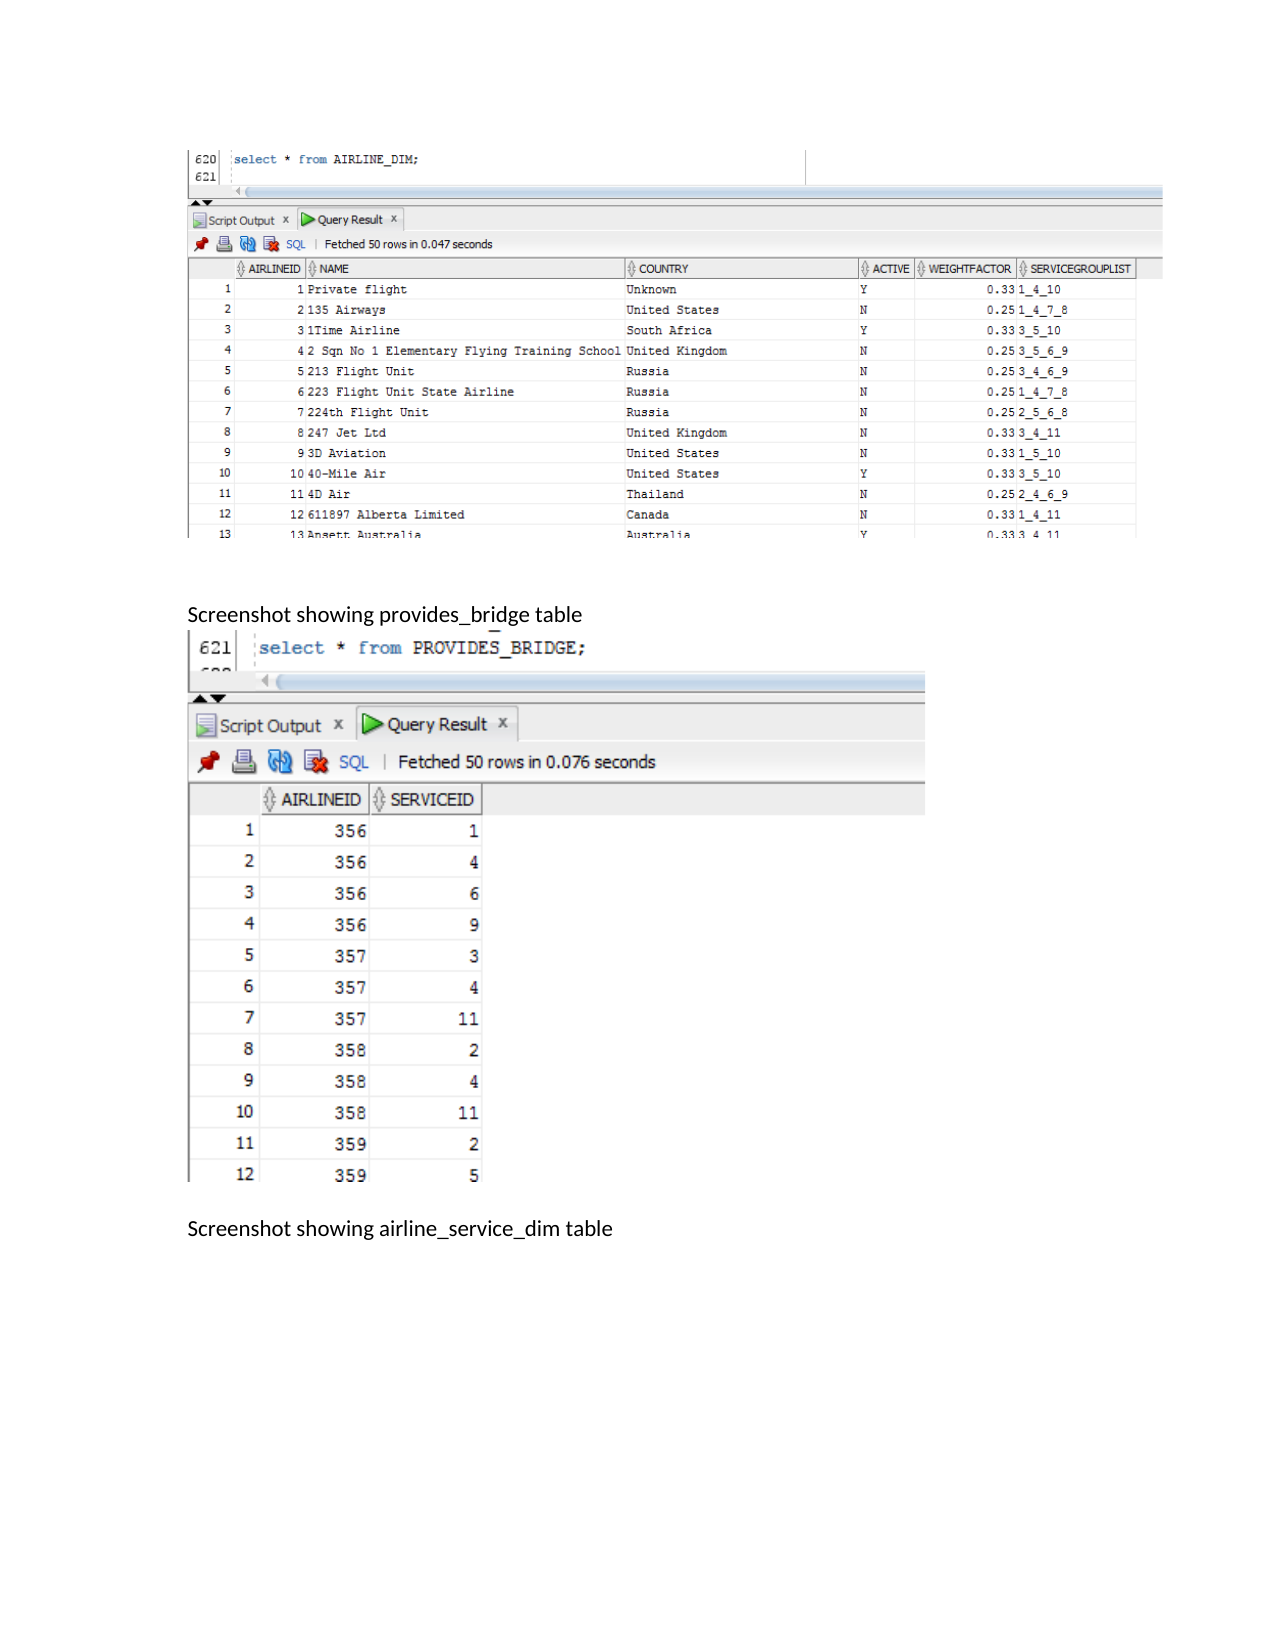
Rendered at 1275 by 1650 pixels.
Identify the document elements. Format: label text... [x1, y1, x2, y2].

picture [187, 150, 1163, 538]
list Screenshot showing provides_bridge table [187, 600, 1125, 628]
picture [187, 630, 926, 1182]
list Screenshot showing airline_service_dim table [187, 1214, 1125, 1242]
